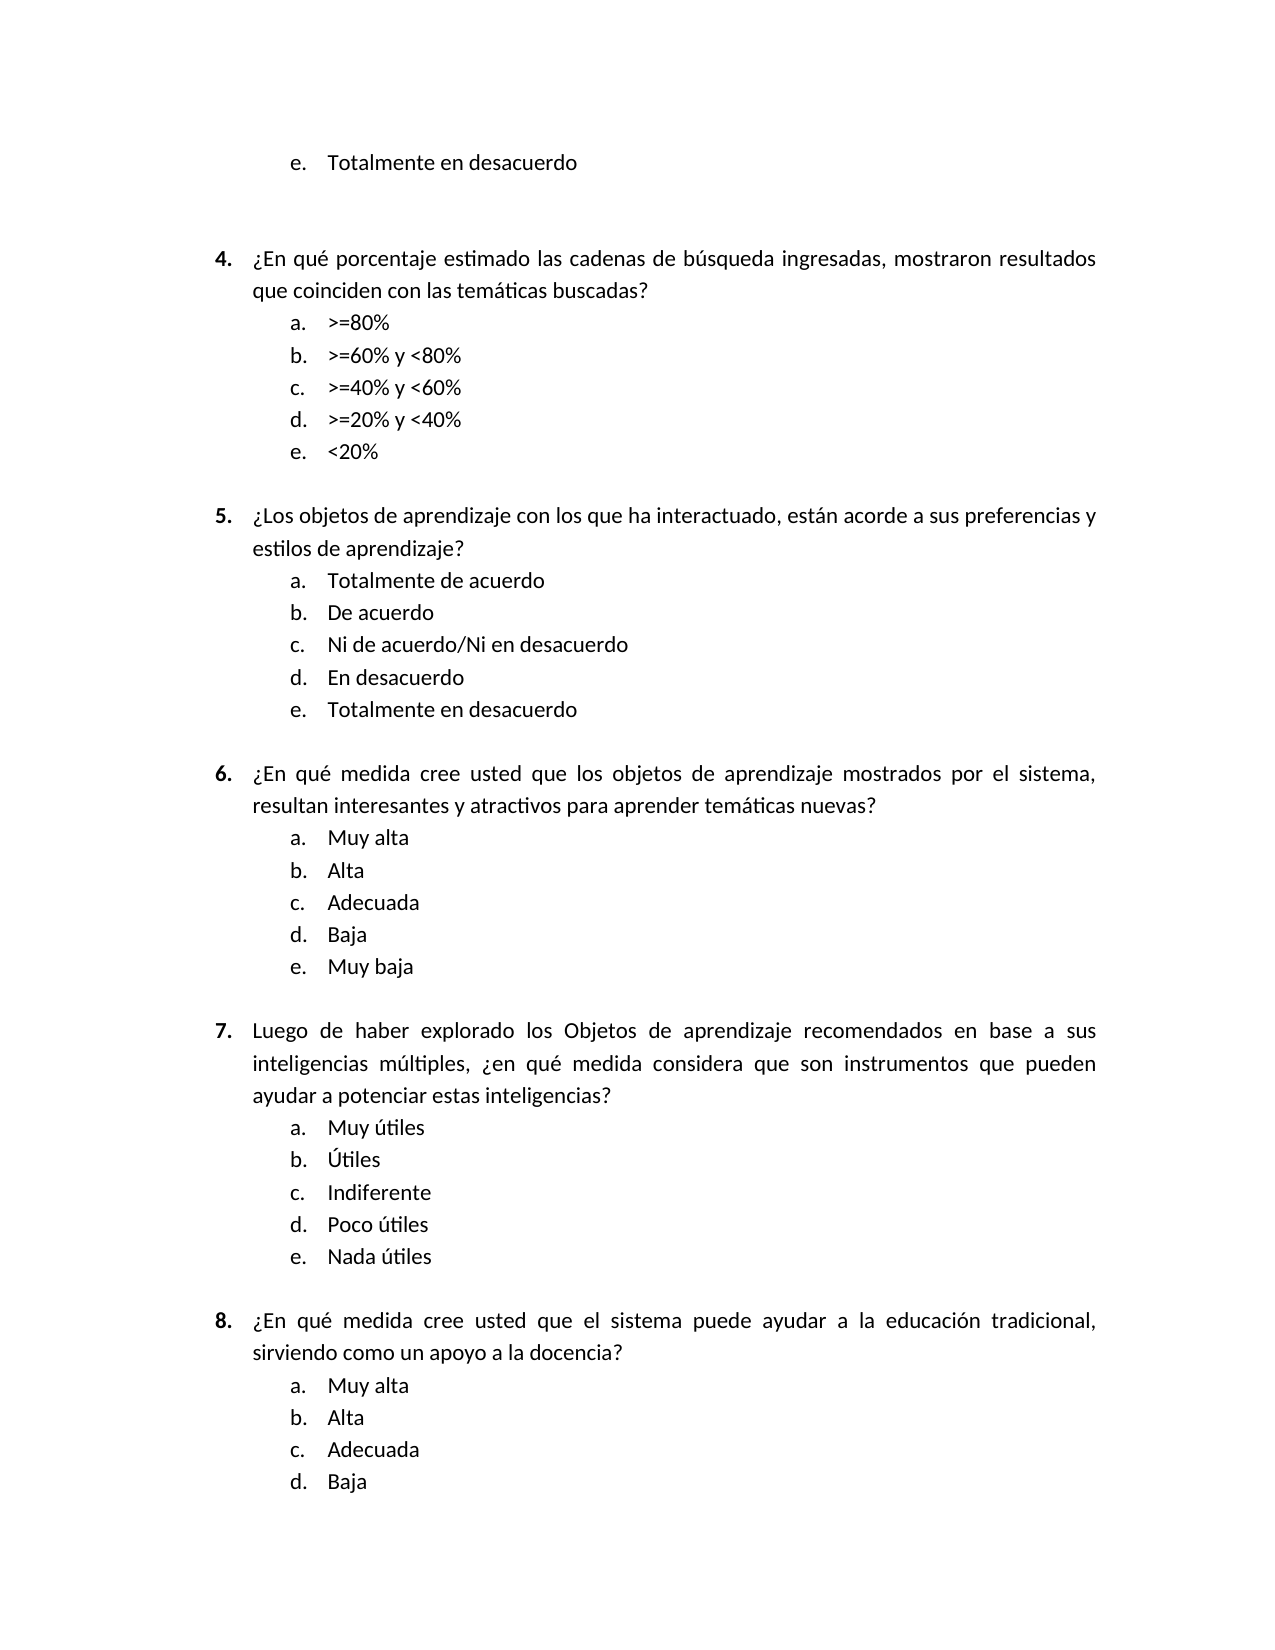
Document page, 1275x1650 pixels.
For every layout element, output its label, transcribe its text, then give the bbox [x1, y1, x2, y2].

list >=80% [290, 308, 1098, 337]
list Nada útiles [290, 1242, 1098, 1270]
list ¿Los objetos de aprendizaje con los que ha interactuado, están acorde a sus preferencias y estilos de aprendizaje? [215, 502, 1098, 562]
list >=60% y <80% [290, 341, 1098, 369]
list Totalmente de acuerdo [290, 566, 1098, 594]
list Totalmente en desacuerdo [290, 148, 1098, 176]
list Alta [290, 1403, 1098, 1431]
list <20% [290, 437, 1098, 465]
list Indiferente [290, 1178, 1098, 1206]
list Alta [290, 856, 1098, 884]
list >=20% y <40% [290, 405, 1098, 433]
list Ni de acuerdo/Ni en desacuerdo [290, 630, 1098, 658]
list Muy útiles [290, 1113, 1098, 1141]
list ¿En qué medida cree usted que los objetos de aprendizaje mostrados por el sistema, resultan interesantes y atractivos para aprender temáticas nuevas? [215, 759, 1098, 819]
list Adecuada [290, 1435, 1098, 1463]
list Totalmente en desacuerdo [290, 695, 1098, 723]
list En desacuerdo [290, 663, 1098, 691]
list Baja [290, 1467, 1098, 1495]
list Útiles [290, 1145, 1098, 1173]
list Muy alta [290, 1371, 1098, 1399]
list Muy alta [290, 823, 1098, 852]
list ¿En qué medida cree usted que el sistema puede ayudar a la educación tradicional, sirviendo como un apoyo a la docencia? [215, 1306, 1098, 1367]
list Poco útiles [290, 1210, 1098, 1238]
list De acuerdo [290, 598, 1098, 626]
list ¿En qué porcentaje estimado las cadenas de búsqueda ingresadas, mostraron resultados que coinciden con las temáticas buscadas? [215, 244, 1098, 304]
list Luego de haber explorado los Objetos de aprendizaje recomendados en base a sus inteligencias múltiples, ¿en qué medida considera que son instrumentos que pueden ayudar a potenciar estas inteligencias? [215, 1017, 1098, 1109]
list >=40% y <60% [290, 373, 1098, 401]
list Adecuada [290, 888, 1098, 916]
list Baja [290, 920, 1098, 948]
list Muy baja [290, 952, 1098, 980]
